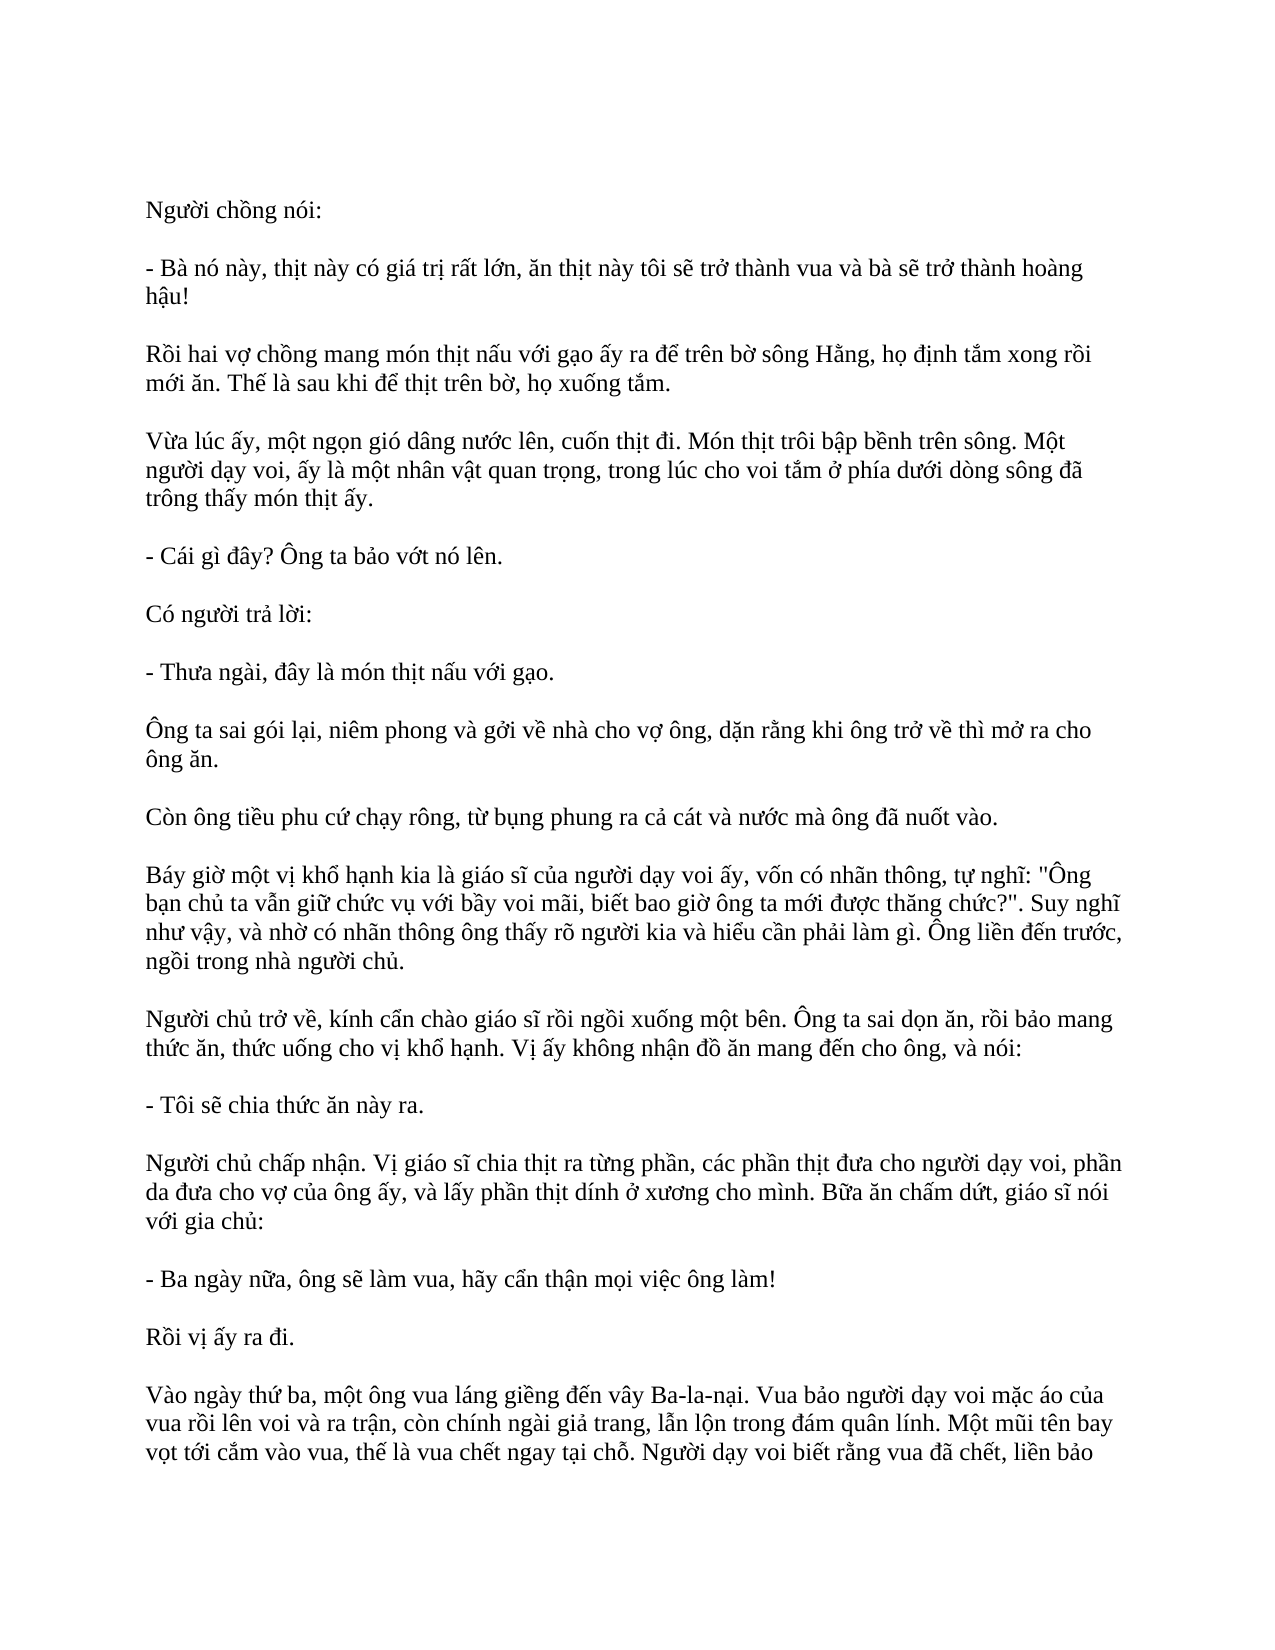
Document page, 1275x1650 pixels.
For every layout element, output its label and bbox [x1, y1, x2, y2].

table_header [130, 150, 1145, 1482]
